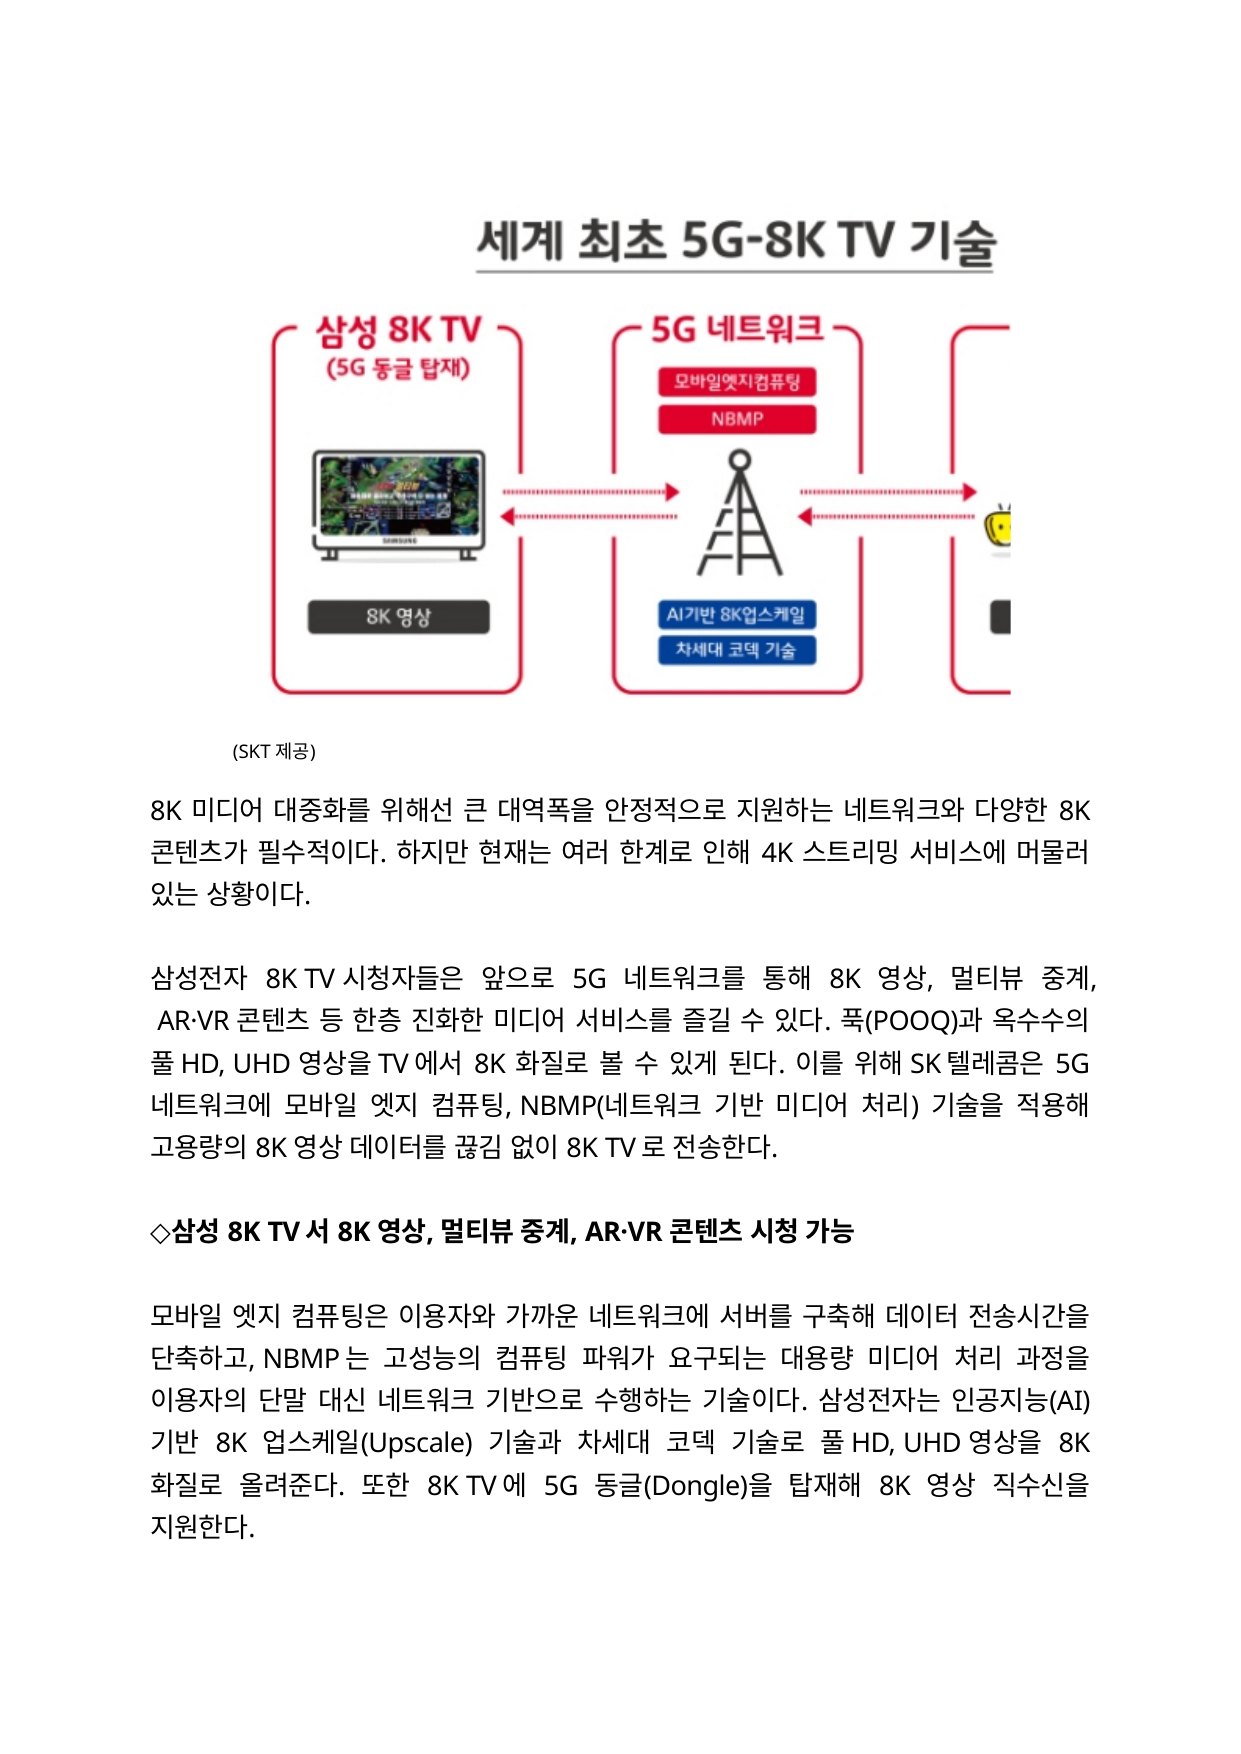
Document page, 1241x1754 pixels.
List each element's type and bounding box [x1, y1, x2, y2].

text [150, 786, 1090, 1587]
picture [232, 180, 1011, 734]
table_header [230, 177, 1011, 786]
